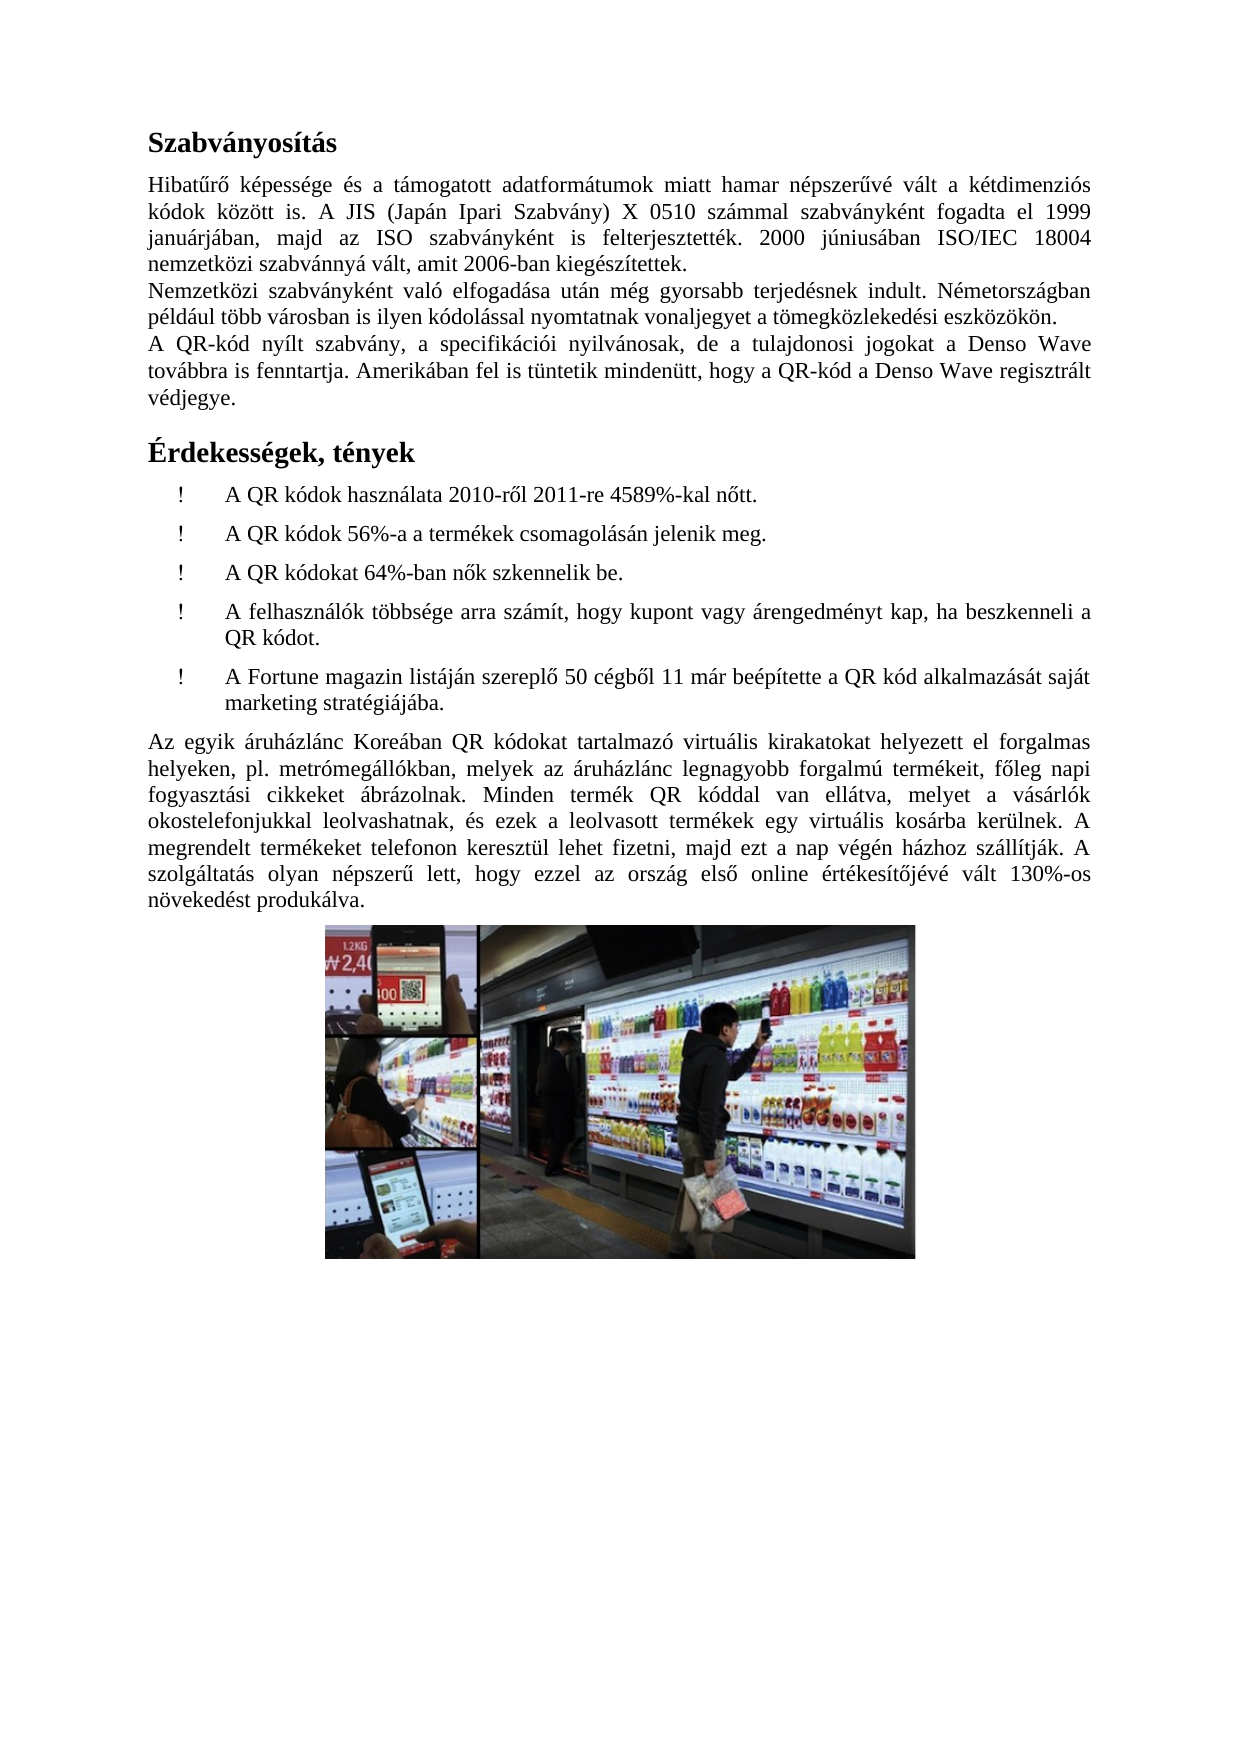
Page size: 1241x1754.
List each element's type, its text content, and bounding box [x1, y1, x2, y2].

list A felhasználók többsége arra számít, hogy kupont vagy árengedményt kap, ha beszkenneli a QR kódot. [177, 598, 1092, 651]
subtitle Érdekességek, tények [148, 435, 1092, 469]
text Hibatűrő képessége és a támogatott adatformátumok miatt hamar népszerűvé vált a kétdimenziós kódok között is. A JIS (Japán Ipari Szabvány) X 0510 számmal szabványként fogadta el 1999 januárjában, majd az ISO szabványként is felterjesztették. 2000 júniusában ISO/IEC 18004 nemzetközi szabvánnyá vált, amit 2006-ban kiegészítettek. [148, 171, 1092, 277]
subtitle Szabványosítás [148, 125, 1092, 159]
text Nemzetközi szabványként való elfogadása után még gyorsabb terjedésnek indult. Németországban például több városban is ilyen kódolással nyomtatnak vonaljegyet a tömegközlekedési eszközökön. [148, 277, 1092, 329]
picture [325, 925, 916, 1259]
list A QR kódokat 64%-ban nők szkennelik be. [177, 559, 1092, 585]
text Az egyik áruházlánc Koreában QR kódokat tartalmazó virtuális kirakatokat helyezett el forgalmas helyeken, pl. metrómegállókban, melyek az áruházlánc legnagyobb forgalmú termékeit, főleg napi fogyasztási cikkeket ábrázolnak. Minden termék QR kóddal van ellátva, melyet a vásárlók okostelefonjukkal leolvashatnak, és ezek a leolvasott termékek egy virtuális kosárba kerülnek. A megrendelt termékeket telefonon keresztül lehet fizetni, majd ezt a nap végén házhoz szállítják. A szolgáltatás olyan népszerű lett, hogy ezzel az ország első online értékesítőjévé vált 130%-os növekedést produkálva. [148, 728, 1092, 913]
text A QR-kód nyílt szabvány, a specifikációi nyilvánosak, de a tulajdonosi jogokat a Denso Wave továbbra is fenntartja. Amerikában fel is tüntetik mindenütt, hogy a QR-kód a Denso Wave regisztrált védjegye. [148, 329, 1092, 410]
list A Fortune magazin listáján szereplő 50 cégből 11 már beépítette a QR kód alkalmazását saját marketing stratégiájába. [177, 663, 1092, 716]
list A QR kódok használata 2010-ről 2011-re 4589%-kal nőtt. [177, 481, 1092, 508]
list A QR kódok 56%-a a termékek csomagolásán jelenik meg. [177, 520, 1092, 547]
